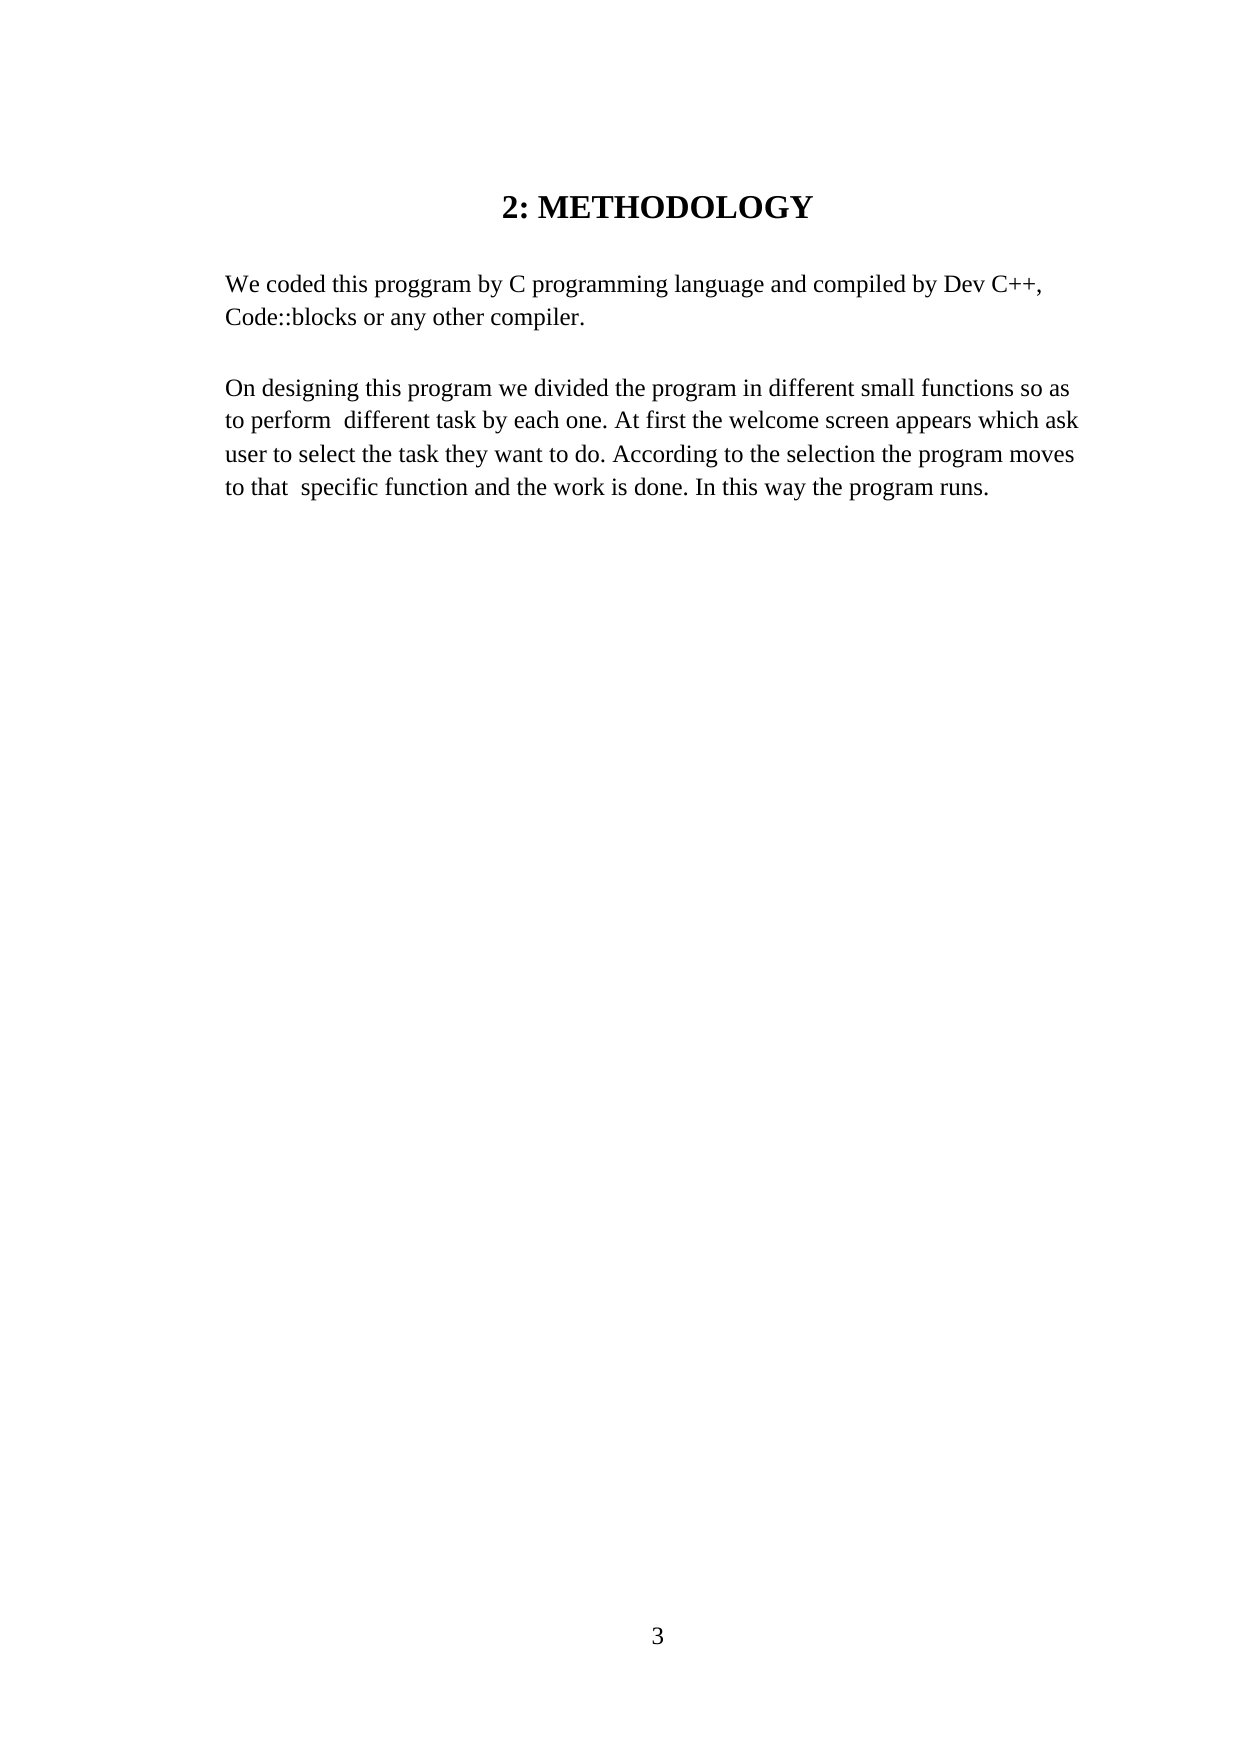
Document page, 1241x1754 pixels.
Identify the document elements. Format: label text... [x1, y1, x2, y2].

text We coded this proggram by C programming language and compiled by Dev C++, Code::blocks or any other compiler. [225, 269, 1090, 331]
subtitle 2: METHODOLOGY [225, 187, 1090, 226]
text On designing this program we divided the program in different small functions so as to perform different task by each one. At first the welcome screen appears which ask user to select the task they want to do. According to the selection the program moves to that specific function and the work is done. In this way the program runs. [225, 373, 1090, 500]
